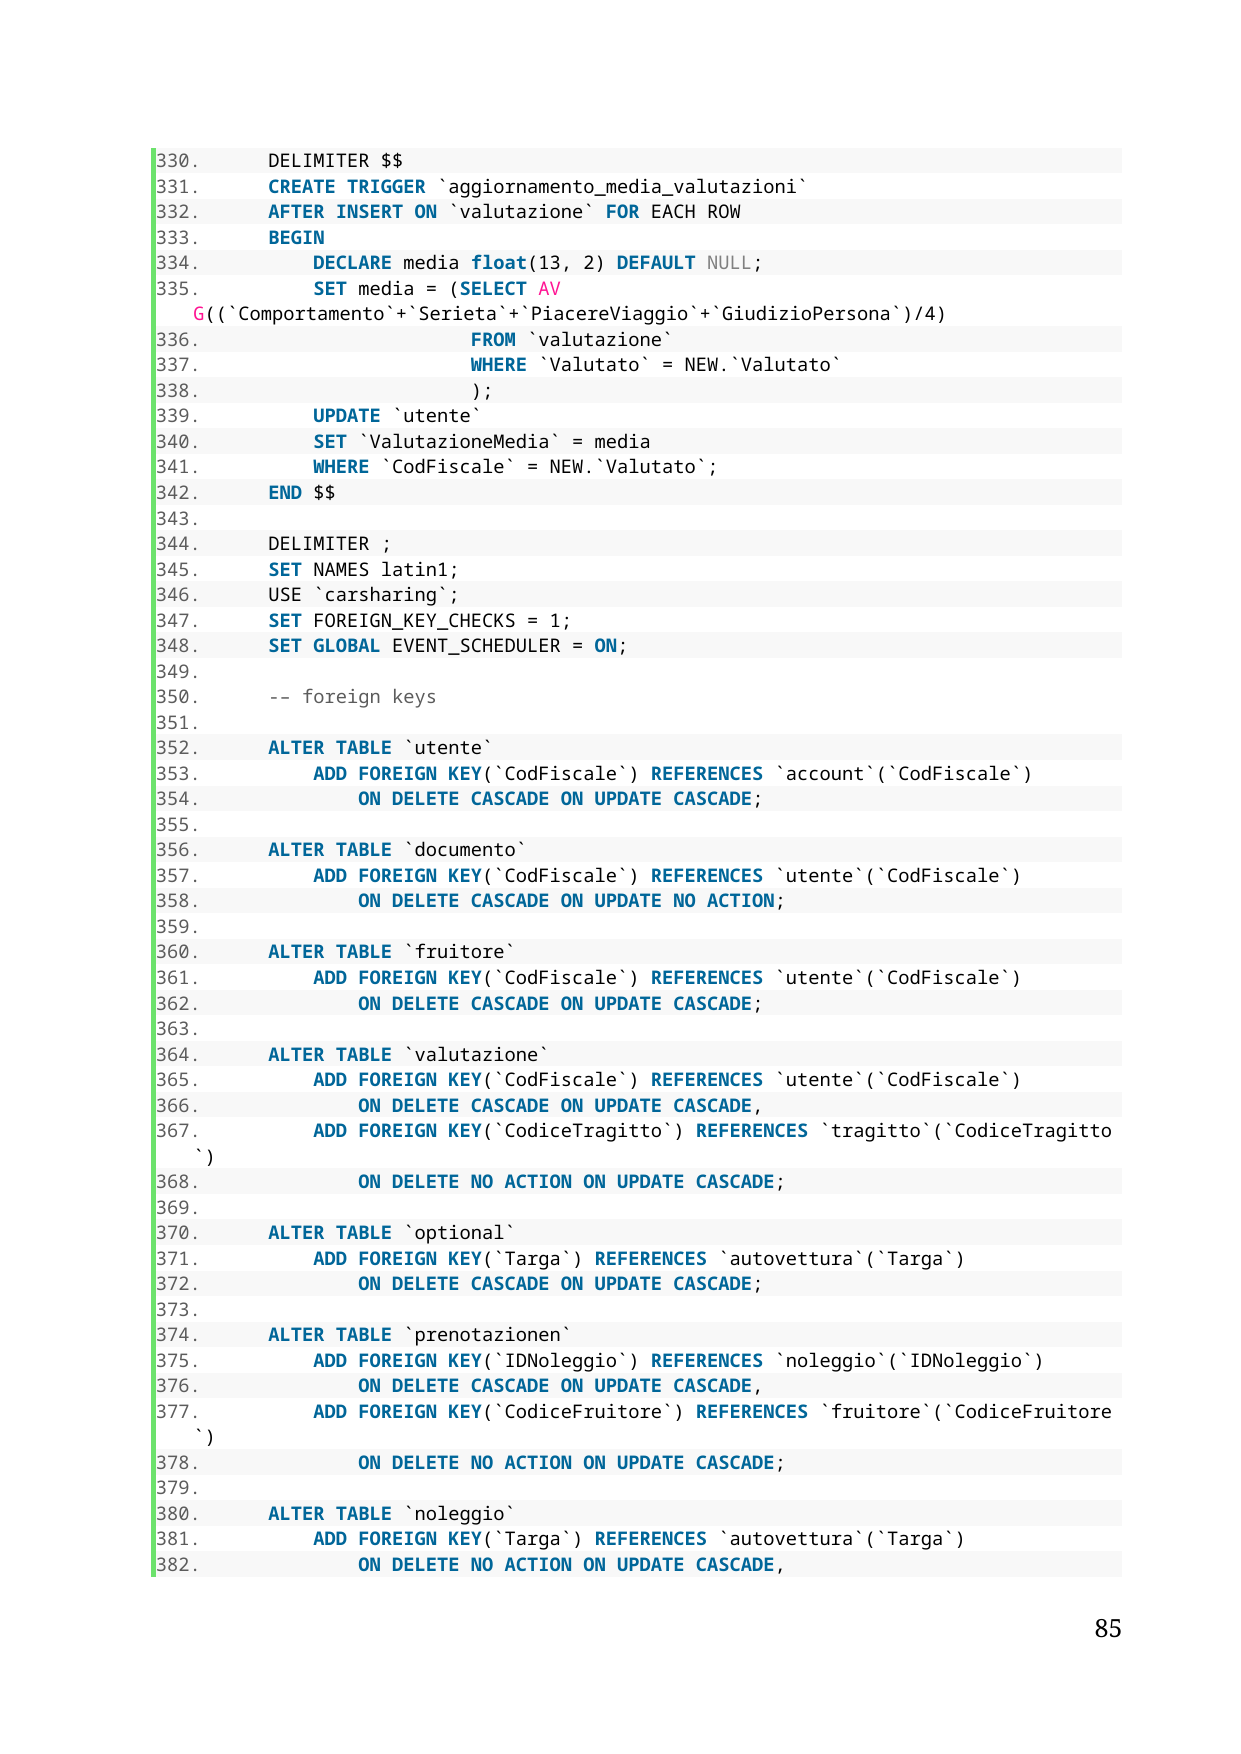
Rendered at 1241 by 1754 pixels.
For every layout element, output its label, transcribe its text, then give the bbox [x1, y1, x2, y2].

list WHERE `CodFiscale` = NEW.`Valutato`; [156, 454, 1122, 479]
list ADD FOREIGN KEY(`CodiceFruitore`) REFERENCES `fruitore`(`CodiceFruitore`) [156, 1398, 1122, 1449]
list ON DELETE NO ACTION ON UPDATE CASCADE; [156, 1168, 1122, 1194]
list SET media = (SELECT AVG((`Comportamento`+`Serieta`+`PiacereViaggio`+`GiudizioPersona`)/4) [156, 275, 1122, 326]
list SET `ValutazioneMedia` = media [156, 428, 1122, 454]
list ALTER TABLE `fruitore` [156, 939, 1122, 964]
list ON DELETE NO ACTION ON UPDATE CASCADE; [156, 1449, 1122, 1475]
list ADD FOREIGN KEY(`CodiceTragitto`) REFERENCES `tragitto`(`CodiceTragitto`) [156, 1117, 1122, 1168]
list ); [156, 377, 1122, 403]
list BEGIN [156, 224, 1122, 250]
list ADD FOREIGN KEY(`CodFiscale`) REFERENCES `utente`(`CodFiscale`) [156, 964, 1122, 990]
list ON DELETE NO ACTION ON UPDATE CASCADE, [156, 1551, 1122, 1577]
list SET FOREIGN_KEY_CHECKS = 1; [156, 607, 1122, 632]
list ON DELETE CASCADE ON UPDATE CASCADE, [156, 1373, 1122, 1398]
list AFTER INSERT ON `valutazione` FOR EACH ROW [156, 199, 1122, 224]
list USE `carsharing`; [156, 581, 1122, 607]
list ADD FOREIGN KEY(`CodFiscale`) REFERENCES `utente`(`CodFiscale`) [156, 862, 1122, 888]
list ADD FOREIGN KEY(`CodFiscale`) REFERENCES `utente`(`CodFiscale`) [156, 1066, 1122, 1092]
list ON DELETE CASCADE ON UPDATE CASCADE; [156, 786, 1122, 811]
list ALTER TABLE `noleggio` [156, 1500, 1122, 1526]
list ALTER TABLE `optional` [156, 1219, 1122, 1245]
list DECLARE media float(13, 2) DEFAULT NULL; [156, 250, 1122, 275]
list DELIMITER $$ [156, 148, 1122, 173]
list CREATE TRIGGER `aggiornamento_media_valutazioni` [156, 173, 1122, 199]
list ON DELETE CASCADE ON UPDATE CASCADE; [156, 990, 1122, 1015]
list ALTER TABLE `utente` [156, 734, 1122, 760]
list ALTER TABLE `valutazione` [156, 1041, 1122, 1066]
list ADD FOREIGN KEY(`CodFiscale`) REFERENCES `account`(`CodFiscale`) [156, 760, 1122, 786]
list DELIMITER ; [156, 530, 1122, 556]
list SET GLOBAL EVENT_SCHEDULER = ON; [156, 632, 1122, 658]
list UPDATE `utente` [156, 403, 1122, 428]
list ON DELETE CASCADE ON UPDATE CASCADE; [156, 1271, 1122, 1296]
list FROM `valutazione` [156, 326, 1122, 352]
list WHERE `Valutato` = NEW.`Valutato` [156, 352, 1122, 377]
list ALTER TABLE `prenotazionen` [156, 1322, 1122, 1347]
list ADD FOREIGN KEY(`Targa`) REFERENCES `autovettura`(`Targa`) [156, 1245, 1122, 1271]
list ADD FOREIGN KEY(`IDNoleggio`) REFERENCES `noleggio`(`IDNoleggio`) [156, 1347, 1122, 1373]
list ALTER TABLE `documento` [156, 837, 1122, 862]
list SET NAMES latin1; [156, 556, 1122, 581]
list ON DELETE CASCADE ON UPDATE CASCADE, [156, 1092, 1122, 1117]
list ON DELETE CASCADE ON UPDATE NO ACTION; [156, 888, 1122, 913]
list ADD FOREIGN KEY(`Targa`) REFERENCES `autovettura`(`Targa`) [156, 1526, 1122, 1551]
list END $$ [156, 479, 1122, 505]
list -– foreign keys [156, 683, 1122, 709]
